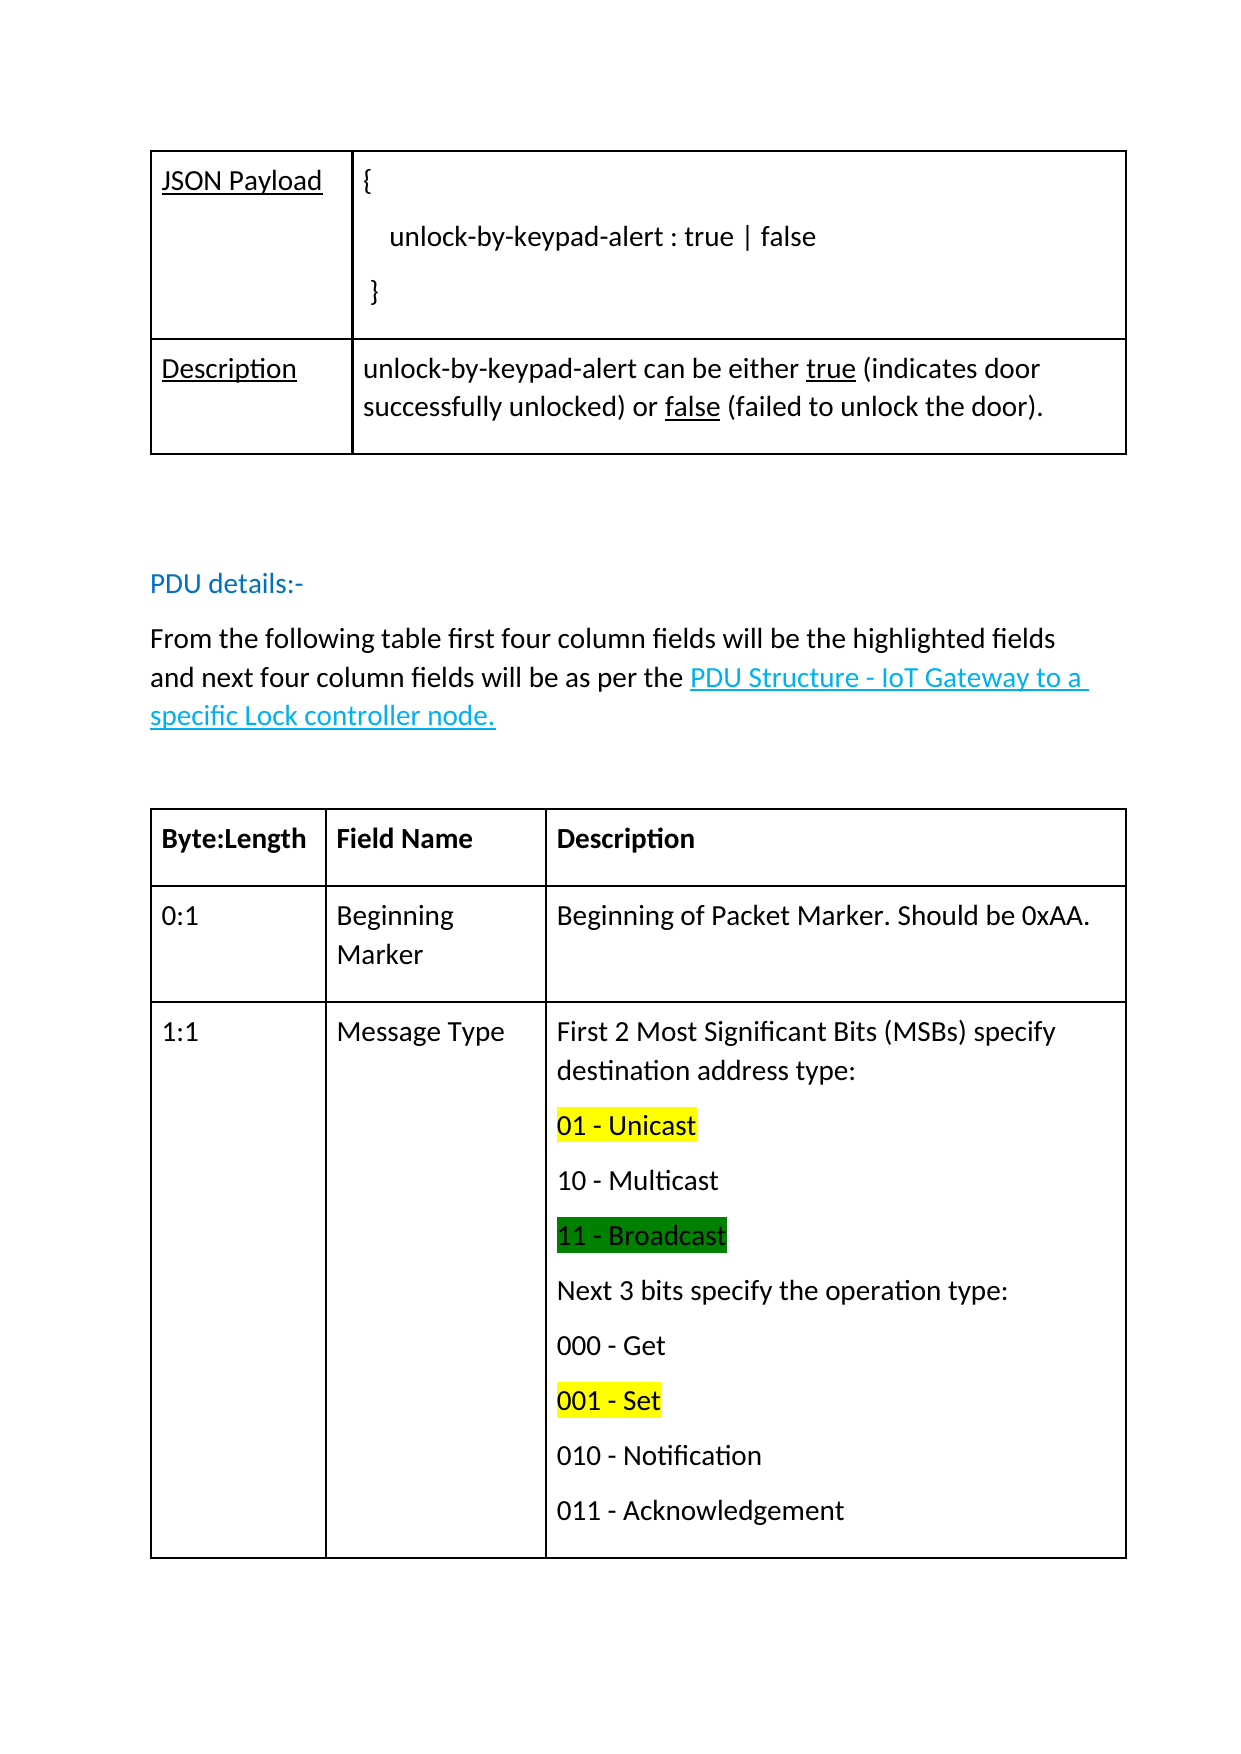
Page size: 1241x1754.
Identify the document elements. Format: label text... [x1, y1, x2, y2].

text From the following table first four column fields will be the highlighted fields and next four column fields will be as per the PDU Structure - IoT Gateway to a specific Lock controller node. [150, 621, 1090, 733]
table_cell Description [152, 340, 351, 453]
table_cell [547, 1003, 1125, 1557]
table_cell 0:1 [152, 887, 325, 1001]
table_cell Beginning Marker [327, 887, 545, 1001]
table_header Field Name [327, 810, 545, 885]
table_cell Message Type [327, 1003, 545, 1557]
table_cell 1:1 [152, 1003, 325, 1557]
table_cell unlock-by-keypad-alert can be either true (indicates door successfully unlocked) or false (failed to unlock the door). [354, 340, 1125, 453]
table_cell JSON Payload [152, 152, 351, 337]
text PDU details:- [150, 566, 1090, 601]
table_cell { unlock-by-keypad-alert : true | false } [354, 152, 1125, 337]
table_cell Beginning of Packet Marker. Should be 0xAA. [547, 887, 1125, 1001]
table_header Byte:Length [152, 810, 325, 885]
table_header Description [547, 810, 1125, 885]
